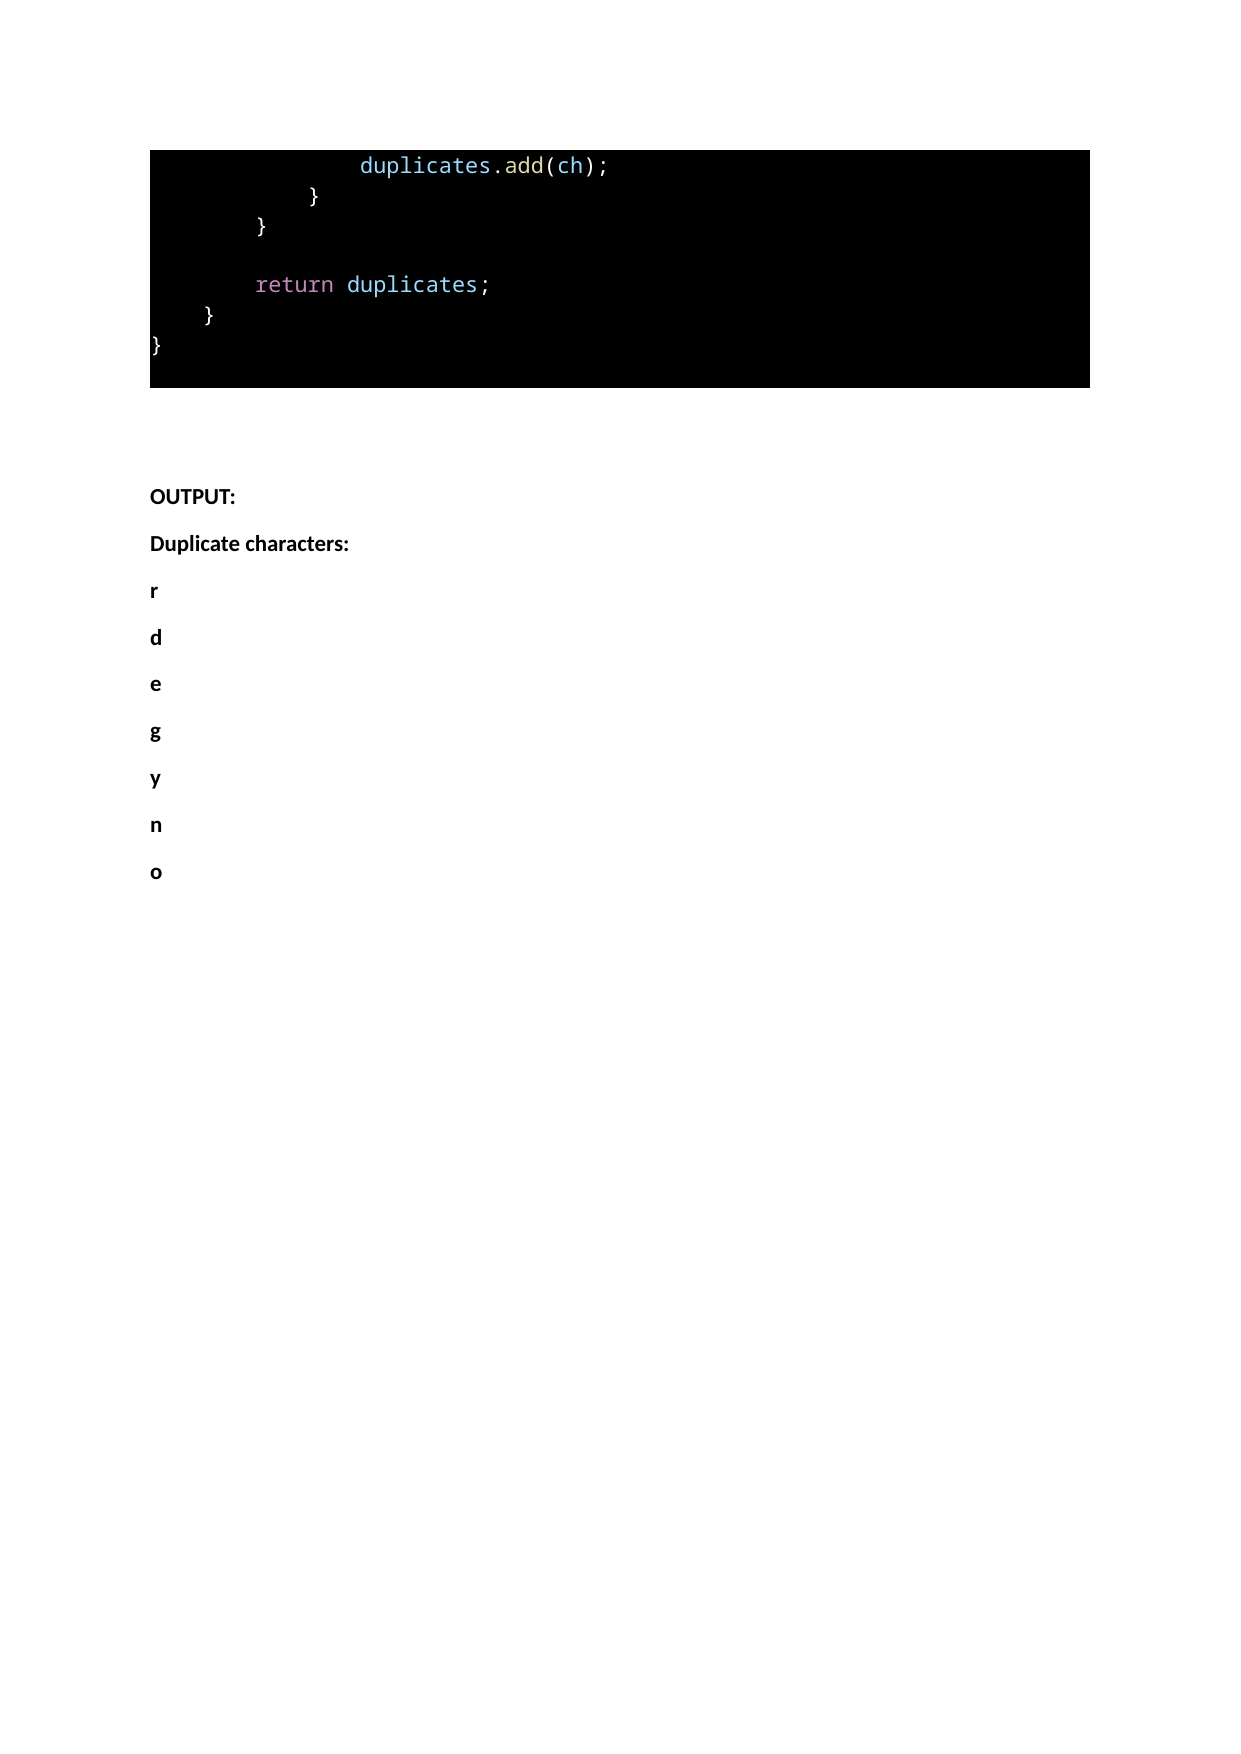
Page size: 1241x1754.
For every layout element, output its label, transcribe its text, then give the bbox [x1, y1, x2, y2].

text Duplicate characters: [150, 529, 1090, 557]
text o [150, 857, 1090, 885]
text e [150, 669, 1090, 698]
text y [150, 763, 1090, 791]
text OUTPUT: [150, 482, 1090, 510]
text } [150, 209, 1090, 239]
text return duplicates; [150, 269, 1090, 299]
text r [150, 576, 1090, 604]
text duplicates.add(ch); [150, 150, 1090, 180]
text n [150, 810, 1090, 838]
text g [150, 716, 1090, 744]
text } [150, 180, 1090, 209]
text d [150, 623, 1090, 651]
text } [150, 299, 1090, 329]
text } [150, 329, 1090, 358]
